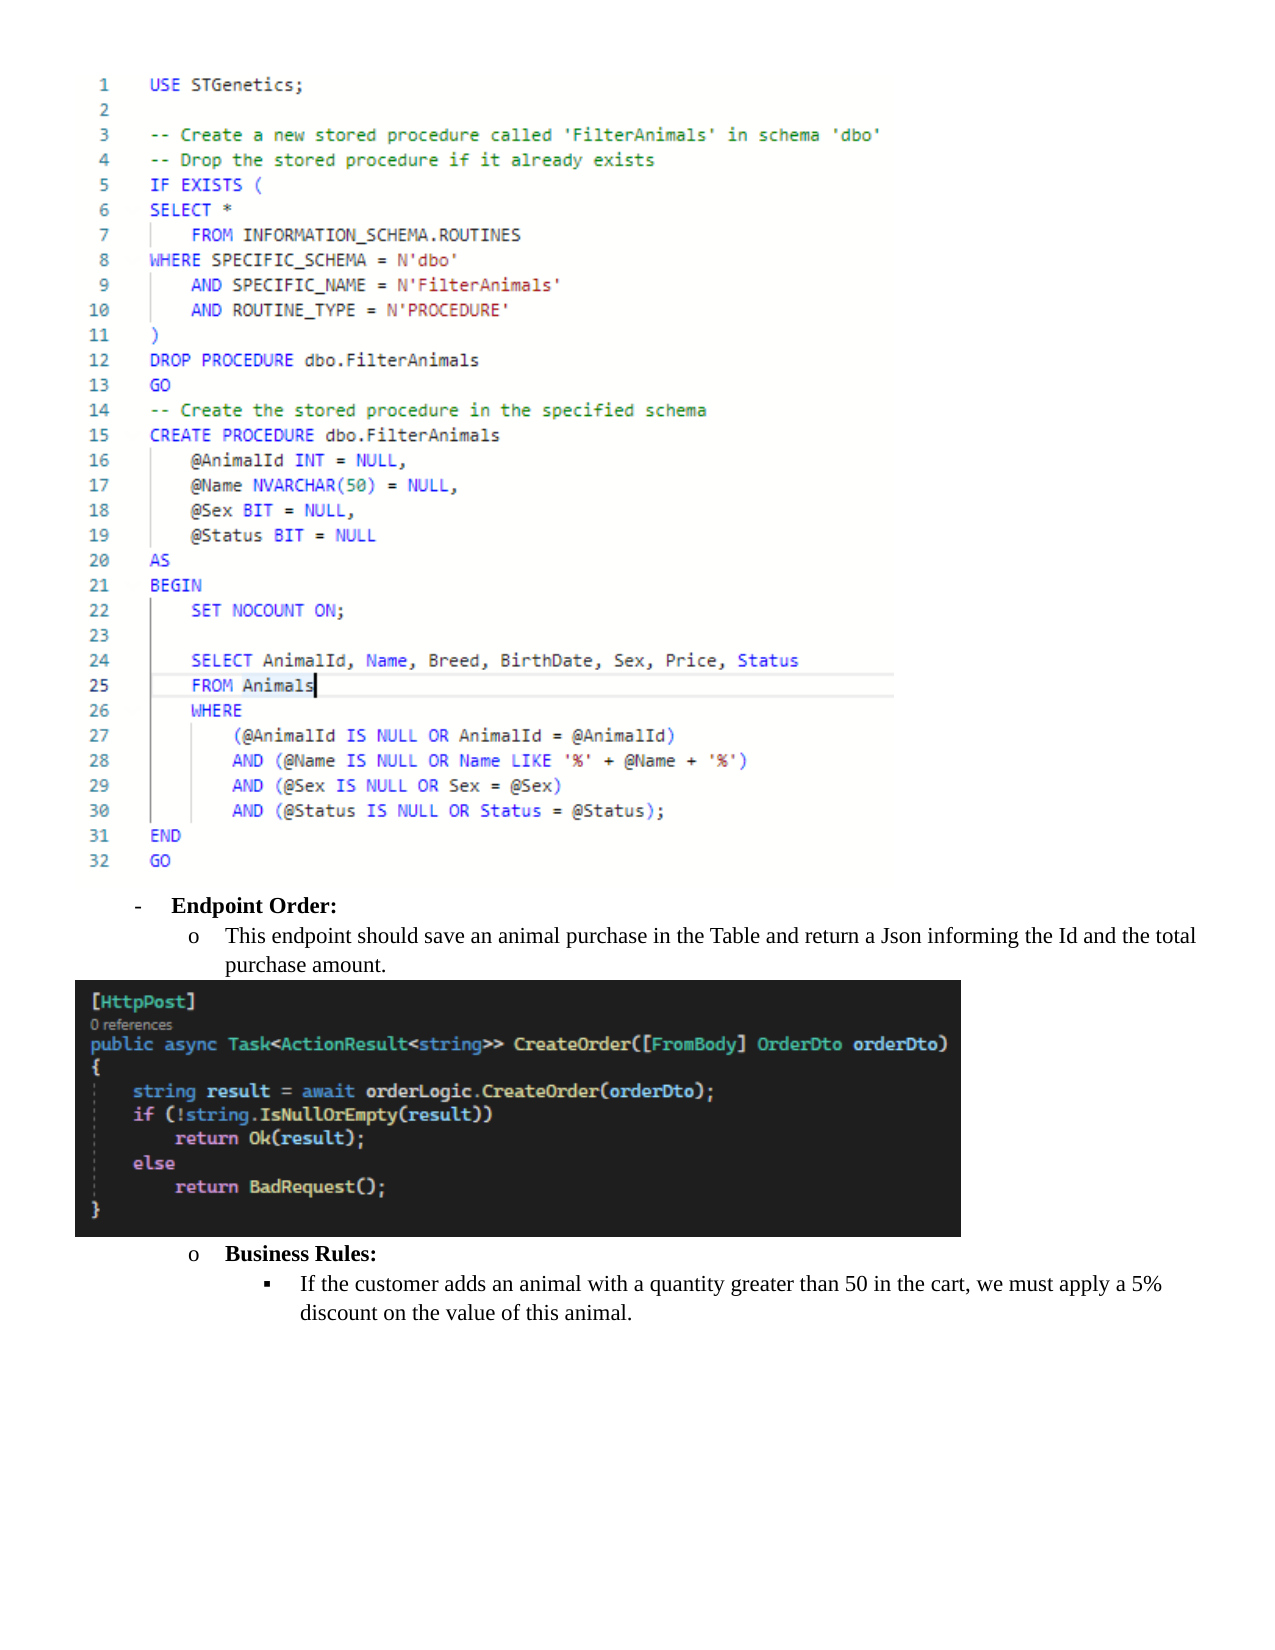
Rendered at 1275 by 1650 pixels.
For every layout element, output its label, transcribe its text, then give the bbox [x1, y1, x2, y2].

picture [75, 980, 961, 1237]
list Business Rules: [188, 1240, 1200, 1267]
list Endpoint Order: [134, 892, 1200, 919]
list This endpoint should save an animal purchase in the Table and return a Json informing the Id and the total purchase amount. [188, 922, 1200, 977]
list If the customer adds an animal with a quantity greater than 50 in the cart, we must apply a 5% discount on the value of this animal. [263, 1270, 1200, 1325]
picture [75, 75, 894, 889]
